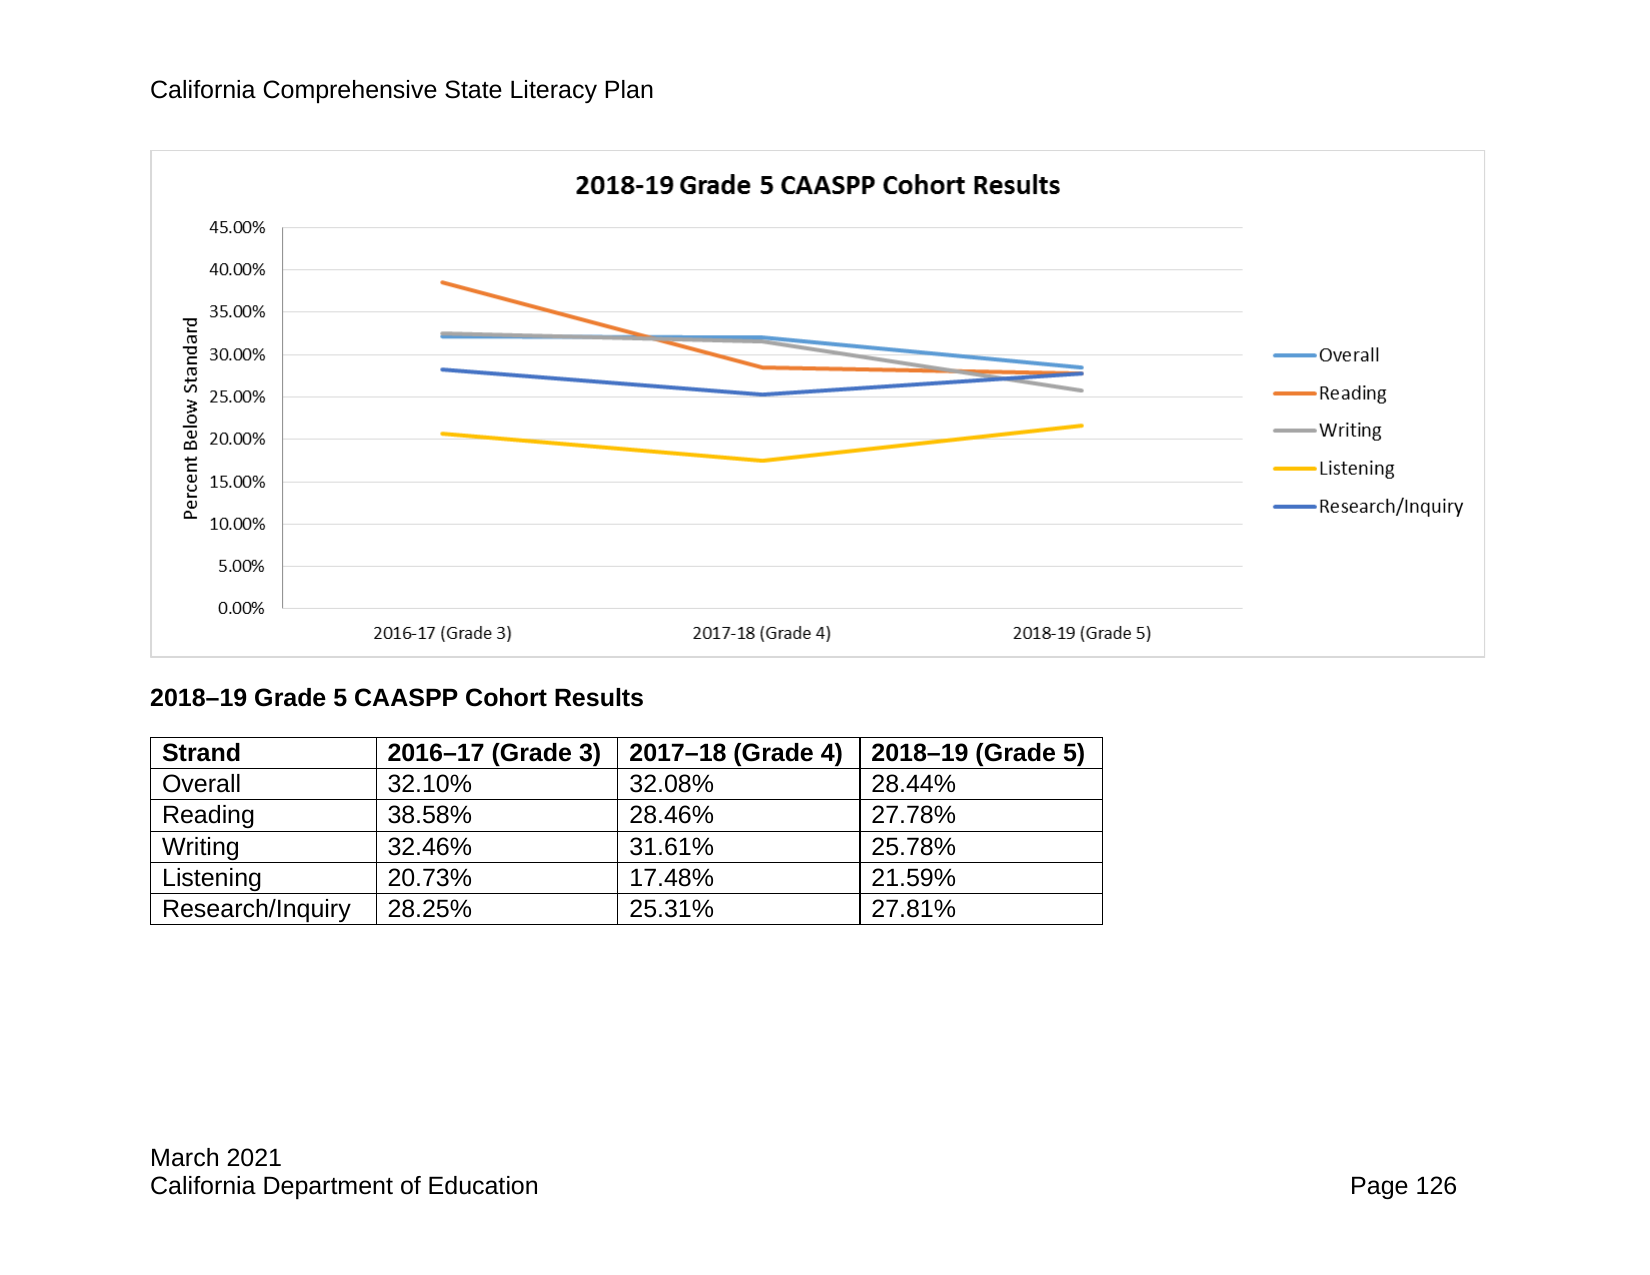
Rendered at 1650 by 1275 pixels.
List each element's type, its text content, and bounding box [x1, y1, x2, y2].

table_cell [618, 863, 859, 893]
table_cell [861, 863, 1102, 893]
picture [150, 150, 1485, 658]
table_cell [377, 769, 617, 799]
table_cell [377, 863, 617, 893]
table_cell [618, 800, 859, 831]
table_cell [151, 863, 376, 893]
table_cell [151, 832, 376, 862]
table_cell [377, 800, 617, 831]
subtitle 2018–19 Grade 5 CAASPP Cohort Results [150, 683, 1500, 712]
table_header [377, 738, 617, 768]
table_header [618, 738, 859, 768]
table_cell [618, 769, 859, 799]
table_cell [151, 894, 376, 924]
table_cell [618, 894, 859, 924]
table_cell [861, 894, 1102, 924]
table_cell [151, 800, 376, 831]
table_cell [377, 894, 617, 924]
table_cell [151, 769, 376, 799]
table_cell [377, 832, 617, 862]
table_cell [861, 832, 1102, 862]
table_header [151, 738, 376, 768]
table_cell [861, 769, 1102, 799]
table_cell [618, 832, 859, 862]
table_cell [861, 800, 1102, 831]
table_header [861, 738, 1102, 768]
